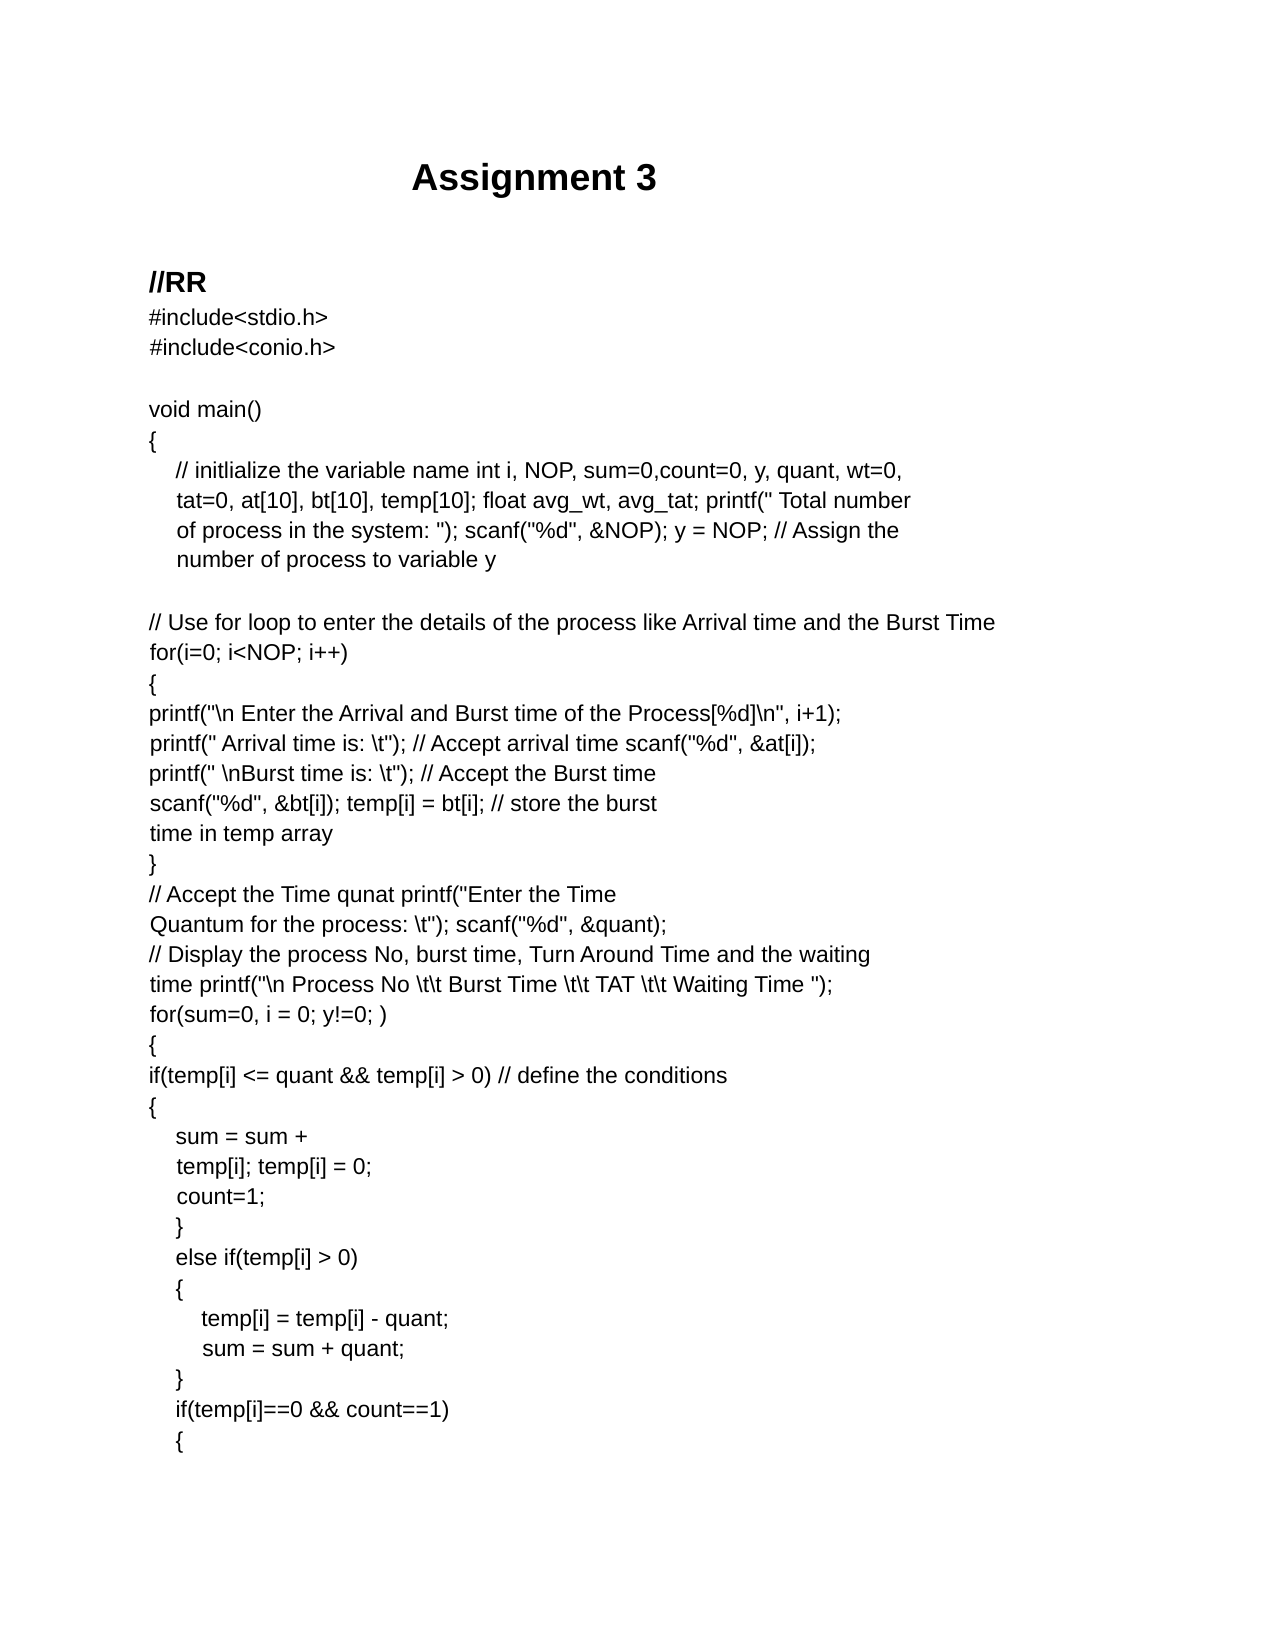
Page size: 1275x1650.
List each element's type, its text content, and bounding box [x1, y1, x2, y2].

text sum = sum + temp[i]; temp[i] = 0; count=1; [175, 1123, 389, 1209]
text { [175, 1274, 919, 1301]
text { [148, 1093, 919, 1119]
text // initlialize the variable name int i, NOP, sum=0,count=0, y, quant, wt=0, tat=0, at[10], bt[10], temp[10]; float avg_wt, avg_tat; printf(" Total number of process in the system: "); scanf("%d", &NOP); y = NOP; // Assign the number of process to variable y [175, 457, 919, 573]
text } [175, 1365, 919, 1392]
text { [175, 1427, 919, 1453]
text if(temp[i]==0 && count==1) [175, 1396, 919, 1422]
text if(temp[i] <= quant && temp[i] > 0) // define the conditions [148, 1062, 919, 1088]
text printf(" \nBurst time is: \t"); // Accept the Burst time scanf("%d", &bt[i]); temp[i] = bt[i]; // store the burst time in temp array [148, 760, 659, 846]
text { [148, 1031, 919, 1058]
text // Use for loop to enter the details of the process like Arrival time and the Burst Time for(i=0; i<NOP; i++) [148, 609, 1070, 665]
text else if(temp[i] > 0) [175, 1244, 919, 1270]
text printf("\n Enter the Arrival and Burst time of the Process[%d]\n", i+1); printf(" Arrival time is: \t"); // Accept arrival time scanf("%d", &at[i]); [148, 700, 844, 756]
text temp[i] = temp[i] - quant; sum = sum + quant; [201, 1305, 492, 1361]
text // Display the process No, burst time, Turn Around Time and the waiting time printf("\n Process No \t\t Burst Time \t\t TAT \t\t Waiting Time "); for(sum=0, i = 0; y!=0; ) [148, 941, 919, 1027]
text // Accept the Time qunat printf("Enter the Time Quantum for the process: \t"); scanf("%d", &quant); [148, 881, 672, 937]
text { [148, 427, 919, 453]
text void main() [148, 396, 919, 422]
text } [148, 850, 919, 877]
text } [175, 1213, 919, 1239]
text #include<stdio.h> #include<conio.h> [148, 304, 516, 360]
text Assignment 3 [148, 155, 919, 198]
text { [148, 669, 919, 696]
text //RR [148, 265, 919, 299]
